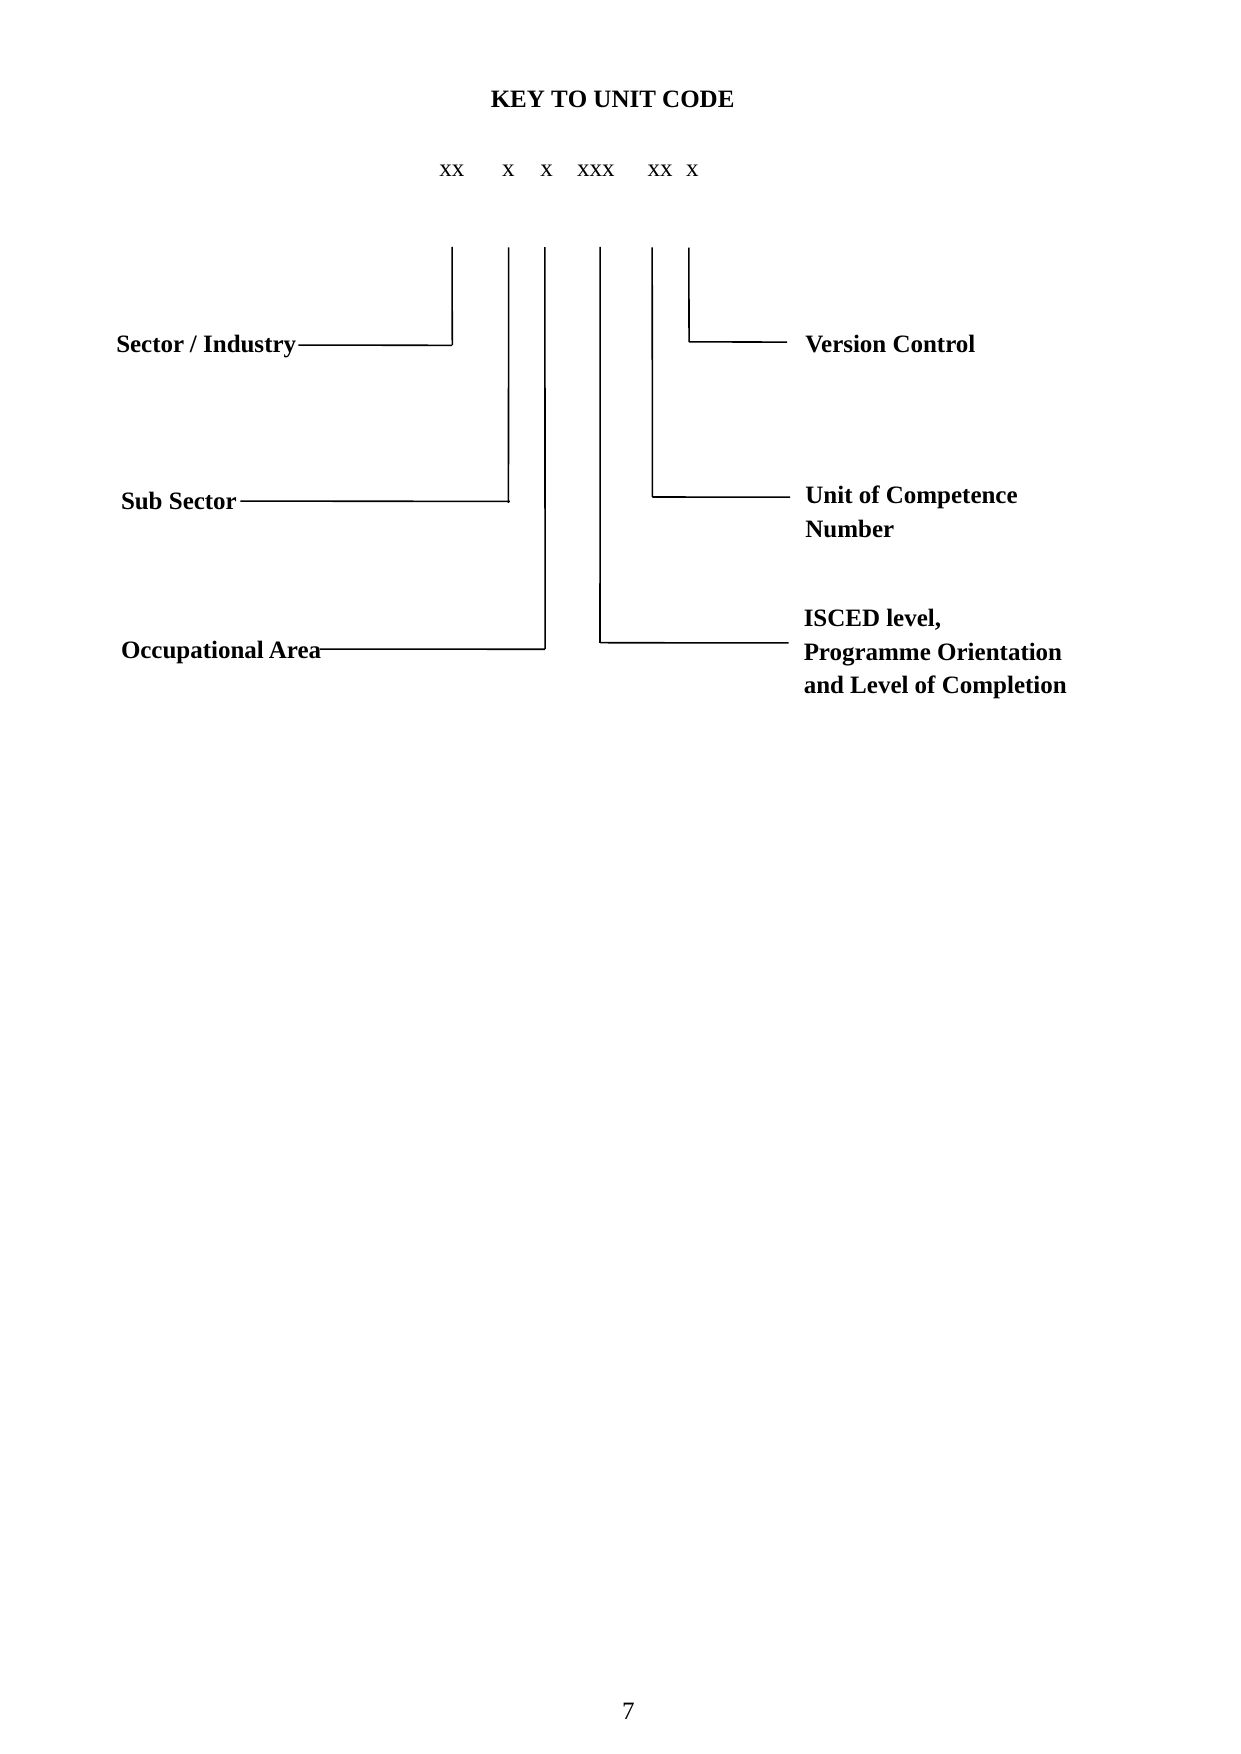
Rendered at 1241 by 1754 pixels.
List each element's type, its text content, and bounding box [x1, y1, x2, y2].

subtitle KEY TO UNIT CODE [150, 84, 1069, 113]
